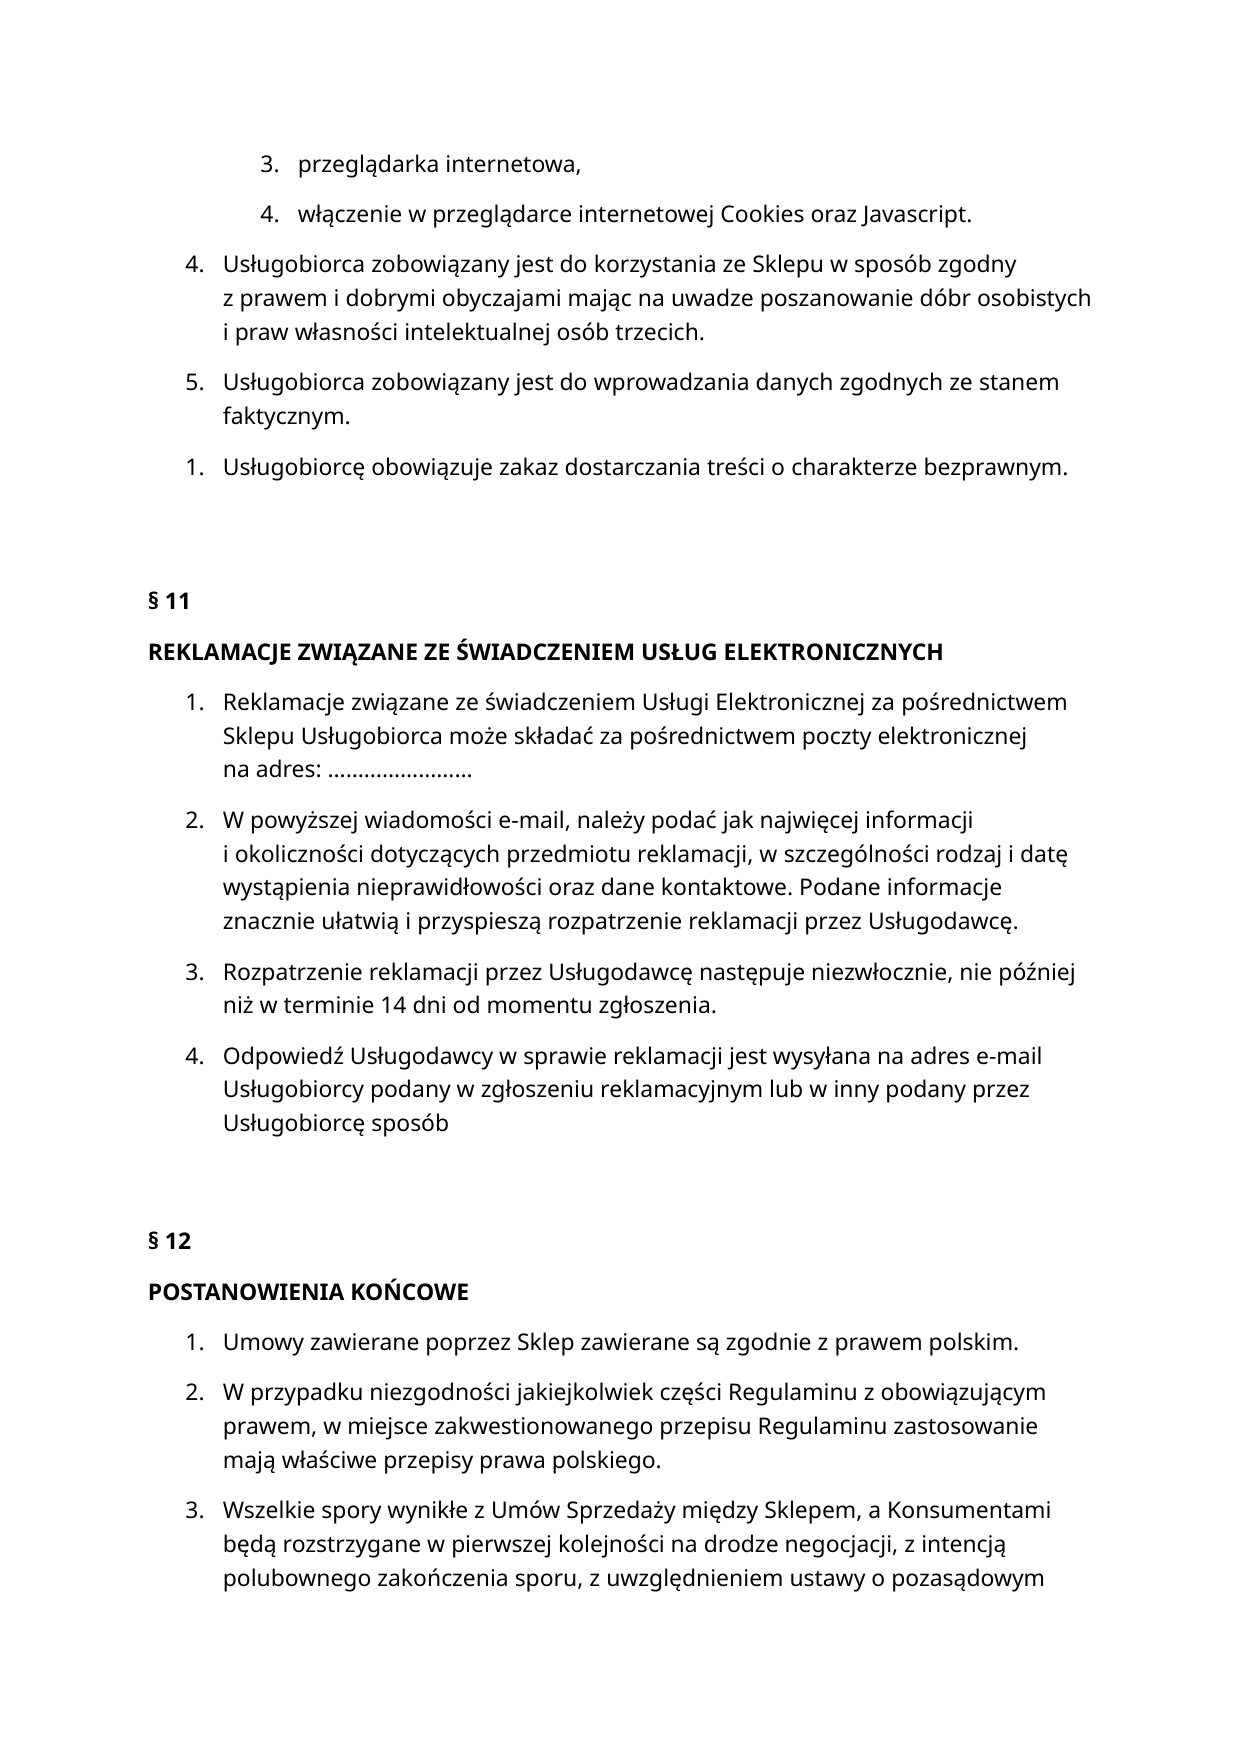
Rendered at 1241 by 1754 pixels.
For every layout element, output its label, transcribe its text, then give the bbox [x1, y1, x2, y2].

text § 12 [148, 1225, 1093, 1256]
list Usługobiorca zobowiązany jest do korzystania ze Sklepu w sposób zgodny z prawem i dobrymi obyczajami mając na uwadze poszanowanie dóbr osobistych i praw własności intelektualnej osób trzecich. [185, 248, 1093, 347]
list Umowy zawierane poprzez Sklep zawierane są zgodnie z prawem polskim. [185, 1326, 1093, 1357]
list Reklamacje związane ze świadczeniem Usługi Elektronicznej za pośrednictwem Sklepu Usługobiorca może składać za pośrednictwem poczty elektronicznej na adres: …………………… [185, 686, 1093, 785]
list przeglądarka internetowa, [260, 148, 1093, 179]
list Usługobiorcę obowiązuje zakaz dostarczania treści o charakterze bezprawnym. [185, 451, 1093, 482]
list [185, 1494, 1093, 1593]
list włączenie w przeglądarce internetowej Cookies oraz Javascript. [260, 198, 1093, 229]
list Odpowiedź Usługodawcy w sprawie reklamacji jest wysyłana na adres e-mail Usługobiorcy podany w zgłoszeniu reklamacyjnym lub w inny podany przez Usługobiorcę sposób [185, 1040, 1093, 1206]
list Rozpatrzenie reklamacji przez Usługodawcę następuje niezwłocznie, nie później niż w terminie 14 dni od momentu zgłoszenia. [185, 956, 1093, 1021]
text § 11 [148, 585, 1093, 616]
text REKLAMACJE ZWIĄZANE ZE ŚWIADCZENIEM USŁUG ELEKTRONICZNYCH [148, 636, 1093, 667]
text POSTANOWIENIA KOŃCOWE [148, 1276, 1093, 1307]
list Usługobiorca zobowiązany jest do wprowadzania danych zgodnych ze stanem faktycznym. [185, 366, 1093, 431]
list W powyższej wiadomości e-mail, należy podać jak najwięcej informacji i okoliczności dotyczących przedmiotu reklamacji, w szczególności rodzaj i datę wystąpienia nieprawidłowości oraz dane kontaktowe. Podane informacje znacznie ułatwią i przyspieszą rozpatrzenie reklamacji przez Usługodawcę. [185, 804, 1093, 936]
list W przypadku niezgodności jakiejkolwiek części Regulaminu z obowiązującym prawem, w miejsce zakwestionowanego przepisu Regulaminu zastosowanie mają właściwe przepisy prawa polskiego. [185, 1376, 1093, 1475]
